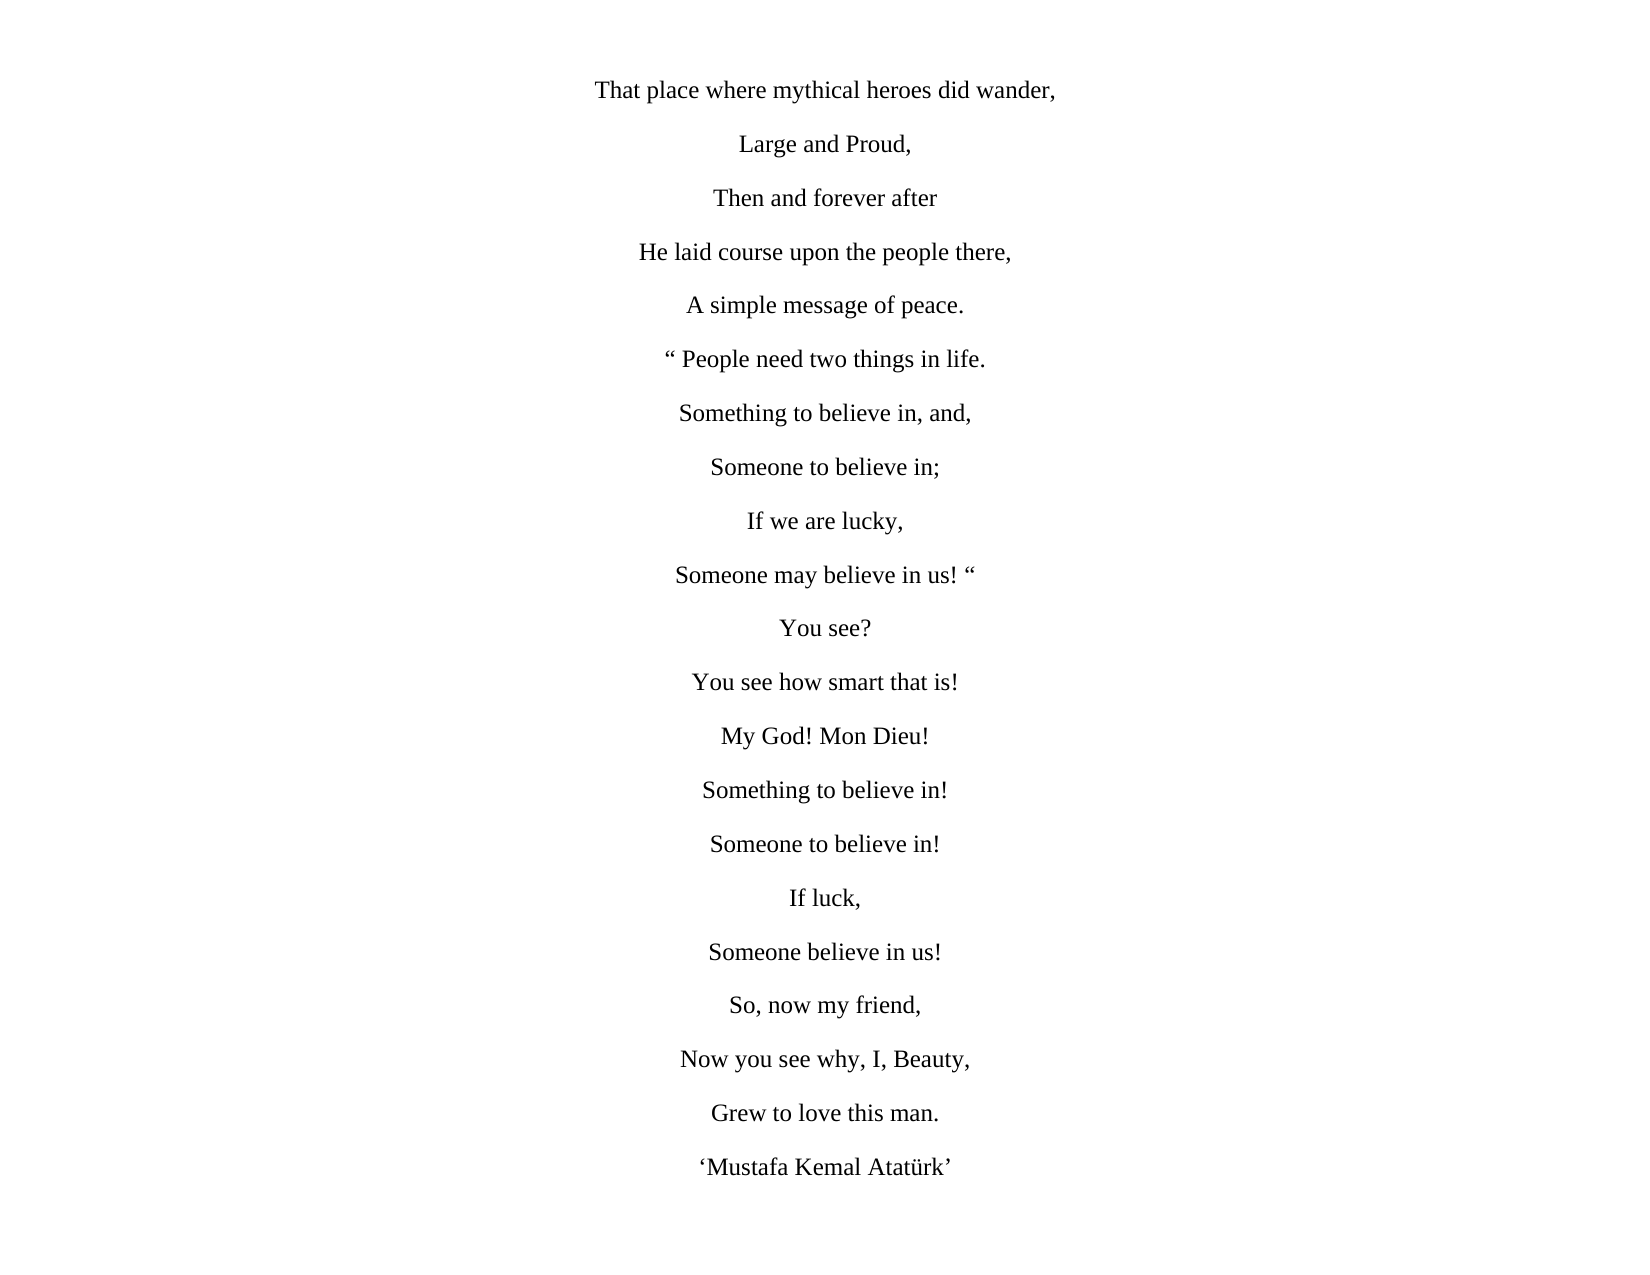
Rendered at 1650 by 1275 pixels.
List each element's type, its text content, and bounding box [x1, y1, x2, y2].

text Grew to love this man. [75, 1098, 1575, 1127]
text “ People need two things in life. [75, 344, 1575, 373]
text That place where mythical heroes did wander, [75, 75, 1575, 104]
text Someone may believe in us! “ [75, 560, 1575, 588]
text Someone to believe in; [75, 452, 1575, 481]
text My God! Mon Dieu! [75, 721, 1575, 750]
text If we are lucky, [75, 506, 1575, 534]
text You see? [75, 613, 1575, 642]
text Then and forever after [75, 183, 1575, 211]
text Someone to believe in! [75, 829, 1575, 858]
text You see how smart that is! [75, 667, 1575, 696]
text If luck, [75, 883, 1575, 912]
text A simple message of peace. [75, 290, 1575, 319]
text Something to believe in! [75, 775, 1575, 804]
text He laid course upon the people there, [75, 237, 1575, 265]
text Someone believe in us! [75, 937, 1575, 965]
text ‘Mustafa Kemal Atatürk’ [75, 1152, 1575, 1181]
text Something to believe in, and, [75, 398, 1575, 427]
text Large and Proud, [75, 129, 1575, 158]
text So, now my friend, [75, 991, 1575, 1019]
text Now you see why, I, Beauty, [75, 1044, 1575, 1073]
